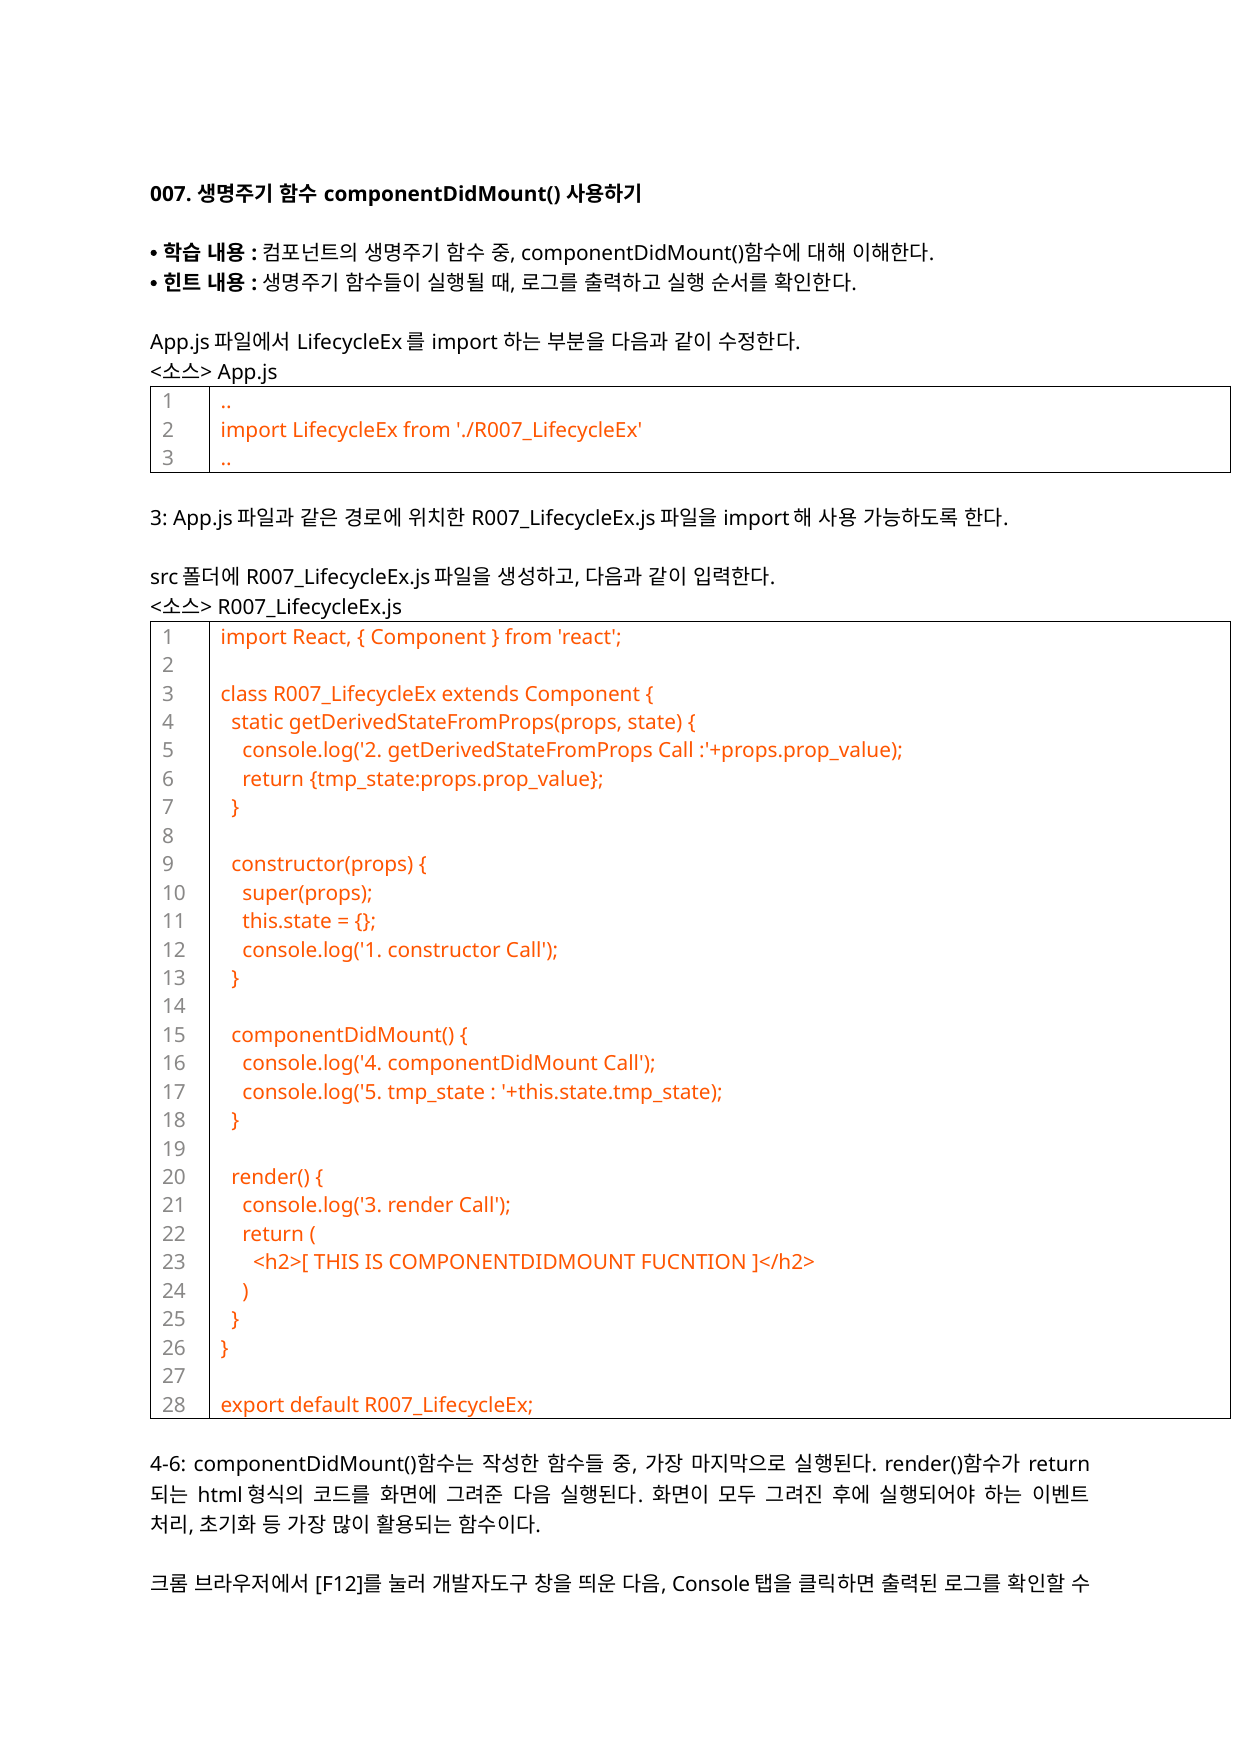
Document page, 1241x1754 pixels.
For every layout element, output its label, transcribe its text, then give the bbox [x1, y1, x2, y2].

text <소스> R007_LifecycleEx.js [150, 591, 1090, 621]
text 3: App.js파일과 같은 경로에 위치한 R007_LifecycleEx.js파일을 import해 사용 가능하도록 한다. [150, 501, 1090, 532]
table_header 1 2 3 4 5 6 7 8 9 10 11 12 13 14 15 16 17 18 19 20 21 22 23 24 25 26 27 28 [151, 622, 209, 1418]
text src폴더에 R007_LifecycleEx.js파일을 생성하고, 다음과 같이 입력한다. [150, 560, 1090, 591]
table_header .. import LifecycleEx from './R007_LifecycleEx' .. [210, 387, 1230, 472]
text <소스> App.js [150, 355, 1090, 386]
table_header 1 2 3 [151, 387, 209, 472]
table_header import React, { Component } from 'react'; class R007_LifecycleEx extends Component { static getDerivedStateFromProps(props, state) { console.log('2. getDerivedStateFromProps Call :'+props.prop_value); return {tmp_state:props.prop_value}; } constructor(props) { super(props); this.state = {}; console.log('1. constructor Call'); } componentDidMount() { console.log('4. componentDidMount Call'); console.log('5. tmp_state : '+this.state.tmp_state); } render() { console.log('3. render Call'); return ( <h2>[ THIS IS COMPONENTDIDMOUNT FUCNTION ]</h2> ) } } export default R007_LifecycleEx; [210, 622, 1230, 1418]
text 학습 내용 : 컴포넌트의 생명주기 함수 중, componentDidMount()함수에 대해 이해한다. [150, 236, 1090, 266]
text 힌트 내용 : 생명주기 함수들이 실행될 때, 로그를 출력하고 실행 순서를 확인한다. [150, 266, 1090, 297]
text 007. 생명주기 함수 componentDidMount() 사용하기 [150, 177, 1090, 207]
text App.js파일에서 LifecycleEx를 import 하는 부분을 다음과 같이 수정한다. [150, 325, 1090, 355]
text 4-6: componentDidMount()함수는 작성한 함수들 중, 가장 마지막으로 실행된다. render()함수가 return되는 html형식의 코드를 화면에 그려준 다음 실행된다. 화면이 모두 그려진 후에 실행되어야 하는 이벤트 처리, 초기화 등 가장 많이 활용되는 함수이다. [150, 1448, 1090, 1538]
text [150, 1567, 1090, 1597]
